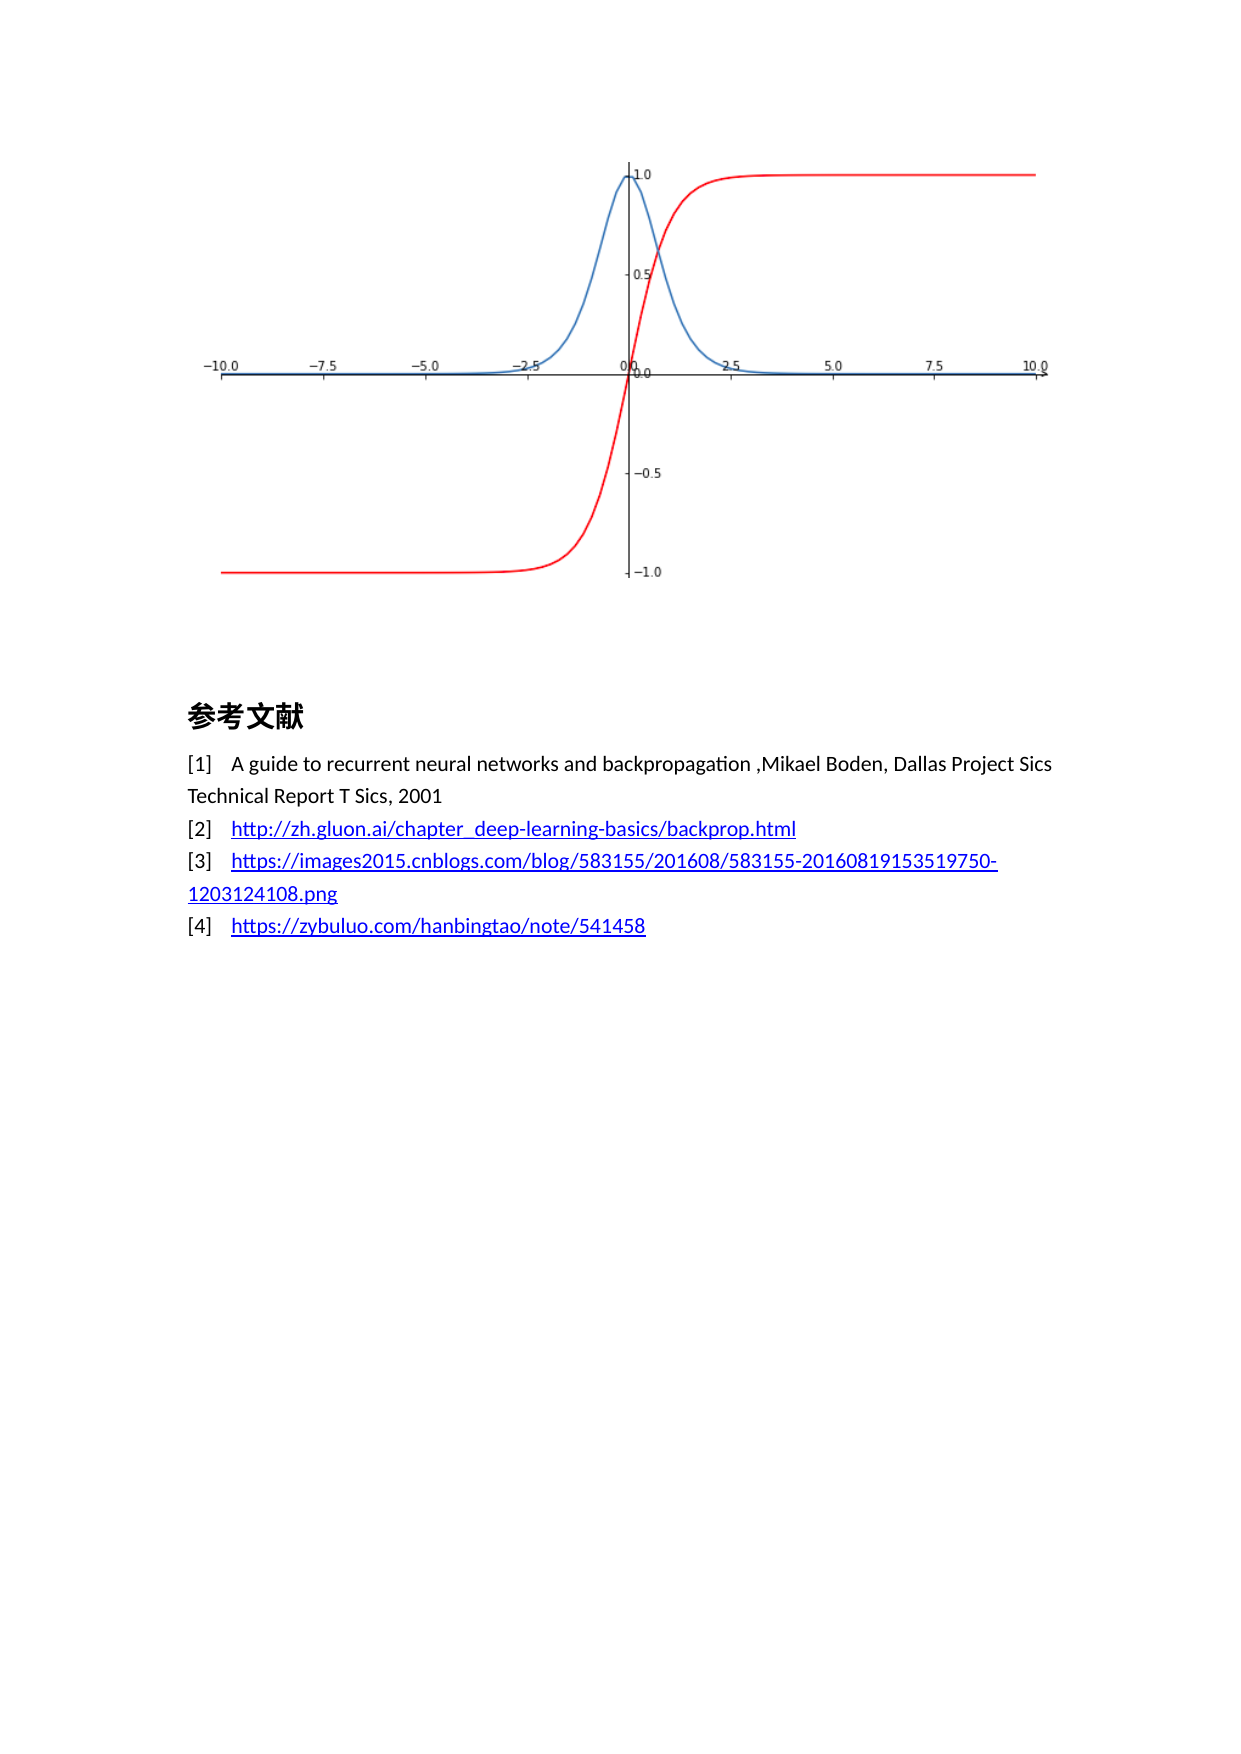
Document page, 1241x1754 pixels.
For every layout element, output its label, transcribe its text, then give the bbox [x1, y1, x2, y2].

list https://zybuluo.com/hanbingtao/note/541458 [187, 909, 1053, 942]
list http://zh.gluon.ai/chapter_deep-learning-basics/backprop.html [187, 812, 1053, 844]
list A guide to recurrent neural networks and backpropagation ,Mikael Boden, Dallas Project Sics Technical Report T Sics, 2001 [187, 747, 1053, 812]
list 参考文献 [187, 682, 1053, 747]
list https://images2015.cnblogs.com/blog/583155/201608/583155-20160819153519750-1203124108.png [187, 844, 1053, 909]
picture [187, 162, 1053, 578]
